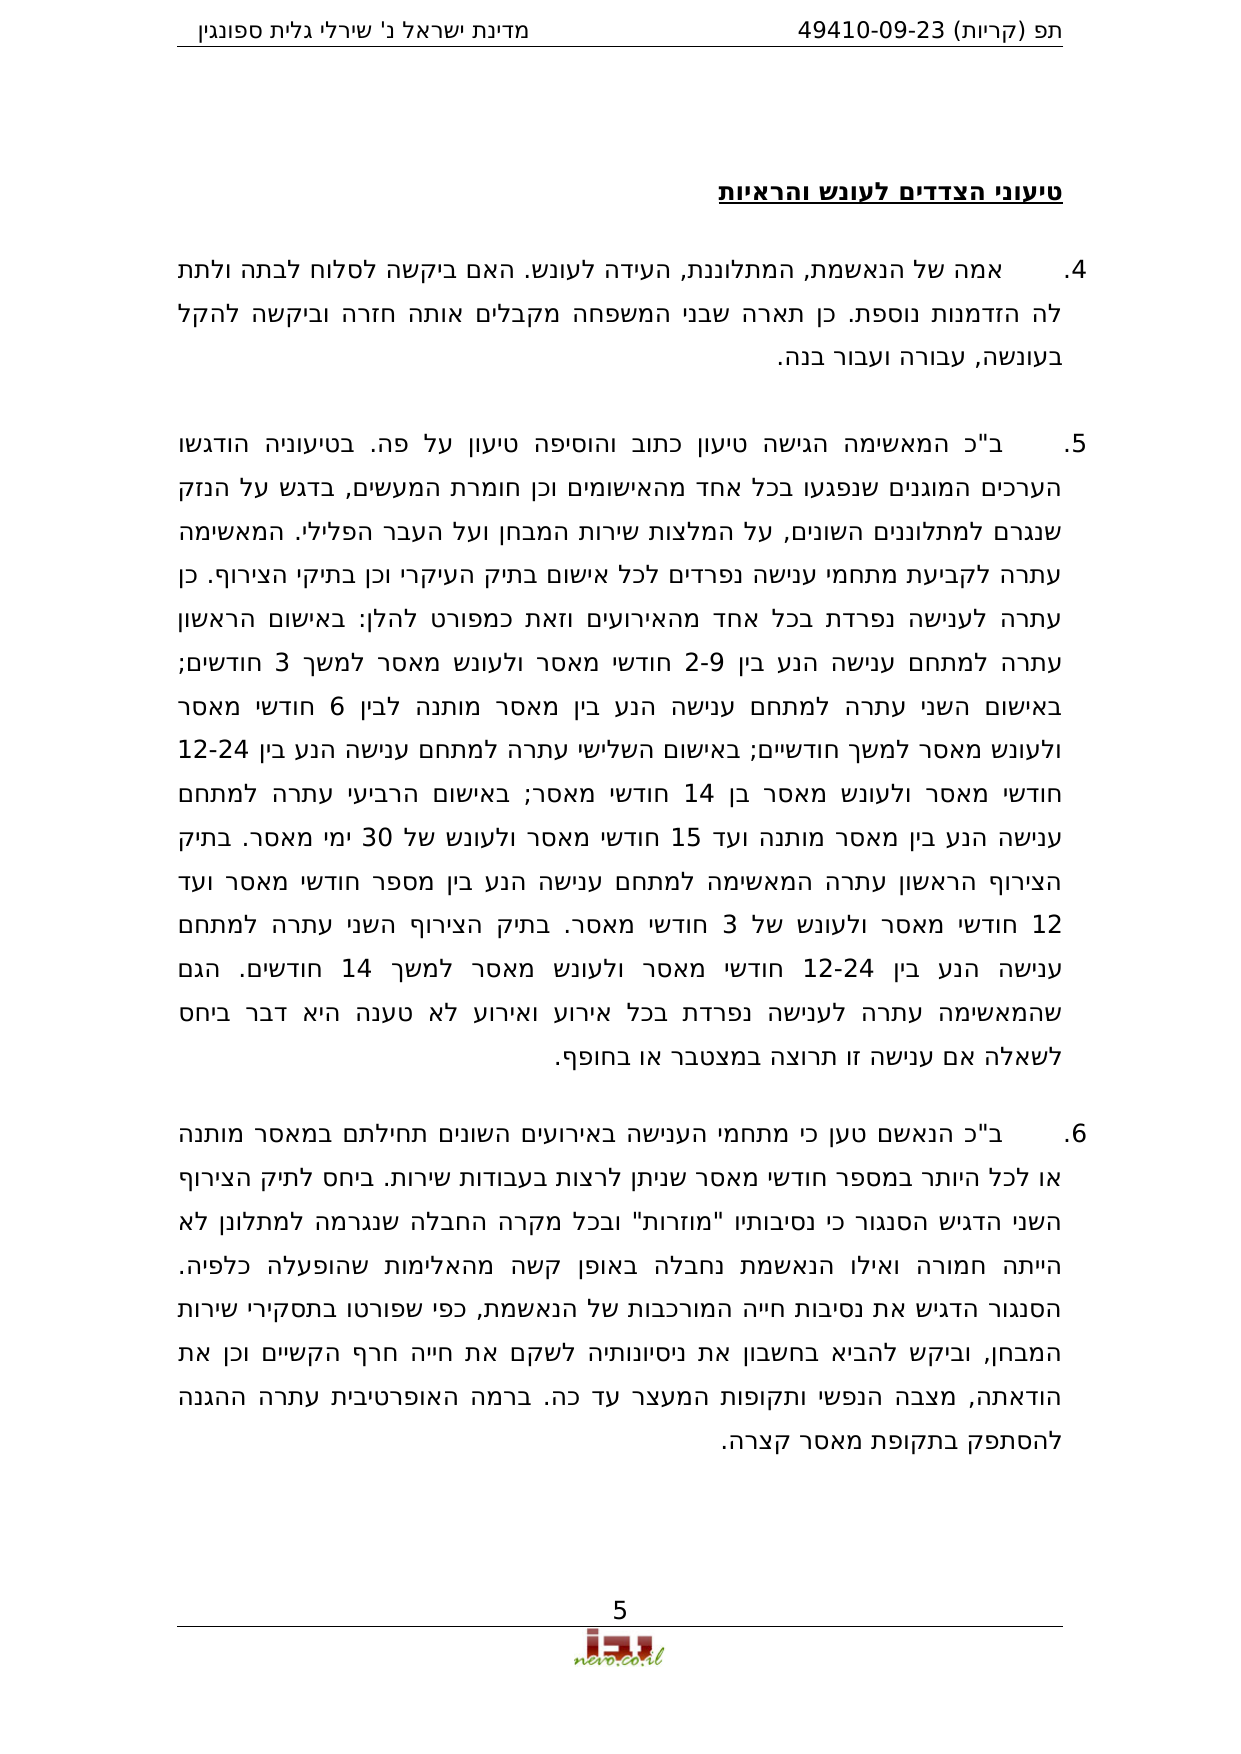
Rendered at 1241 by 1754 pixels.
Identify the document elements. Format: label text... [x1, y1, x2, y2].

list אמה של הנאשמת, המתלוננת, העידה לעונש. האם ביקשה לסלוח לבתה ולתת לה הזדמנות נוספת. כן תארה שבני המשפחה מקבלים אותה חזרה וביקשה להקל בעונשה, עבורה ועבור בנה. [177, 255, 1063, 372]
picture [574, 1628, 666, 1667]
list טיעוני הצדדים לעונש והראיות [177, 177, 1063, 206]
list ב"כ הנאשם טען כי מתחמי הענישה באירועים השונים תחילתם במאסר מותנה או לכל היותר במספר חודשי מאסר שניתן לרצות בעבודות שירות. ביחס לתיק הצירוף השני הדגיש הסנגור כי נסיבותיו "מוזרות" ובכל מקרה החבלה שנגרמה למתלונן לא הייתה חמורה ואילו הנאשמת נחבלה באופן קשה מהאלימות שהופעלה כלפיה. הסנגור הדגיש את נסיבות חייה המורכבות של הנאשמת, כפי שפורטו בתסקירי שירות המבחן, וביקש להביא בחשבון את ניסיונותיה לשקם את חייה חרף הקשיים וכן את הודאתה, מצבה הנפשי ותקופות המעצר עד כה. ברמה האופרטיבית עתרה ההגנה להסתפק בתקופת מאסר קצרה. [177, 1120, 1063, 1455]
list ב"כ המאשימה הגישה טיעון כתוב והוסיפה טיעון על פה. בטיעוניה הודגשו הערכים המוגנים שנפגעו בכל אחד מהאישומים וכן חומרת המעשים, בדגש על הנזק שנגרם למתלוננים השונים, על המלצות שירות המבחן ועל העבר הפלילי. המאשימה עתרה לקביעת מתחמי ענישה נפרדים לכל אישום בתיק העיקרי וכן בתיקי הצירוף. כן עתרה לענישה נפרדת בכל אחד מהאירועים וזאת כמפורט להלן: באישום הראשון עתרה למתחם ענישה הנע בין 2-9 חודשי מאסר ולעונש מאסר למשך 3 חודשים; באישום השני עתרה למתחם ענישה הנע בין מאסר מותנה לבין 6 חודשי מאסר ולעונש מאסר למשך חודשיים; באישום השלישי עתרה למתחם ענישה הנע בין 12-24 חודשי מאסר ולעונש מאסר בן 14 חודשי מאסר; באישום הרביעי עתרה למתחם ענישה הנע בין מאסר מותנה ועד 15 חודשי מאסר ולעונש של 30 ימי מאסר. בתיק הצירוף הראשון עתרה המאשימה למתחם ענישה הנע בין מספר חודשי מאסר ועד 12 חודשי מאסר ולעונש של 3 חודשי מאסר. בתיק הצירוף השני עתרה למתחם ענישה הנע בין 12-24 חודשי מאסר ולעונש מאסר למשך 14 חודשים. הגם שהמאשימה עתרה לענישה נפרדת בכל אירוע ואירוע לא טענה היא דבר ביחס לשאלה אם ענישה זו תרוצה במצטבר או בחופף. [177, 429, 1063, 1071]
